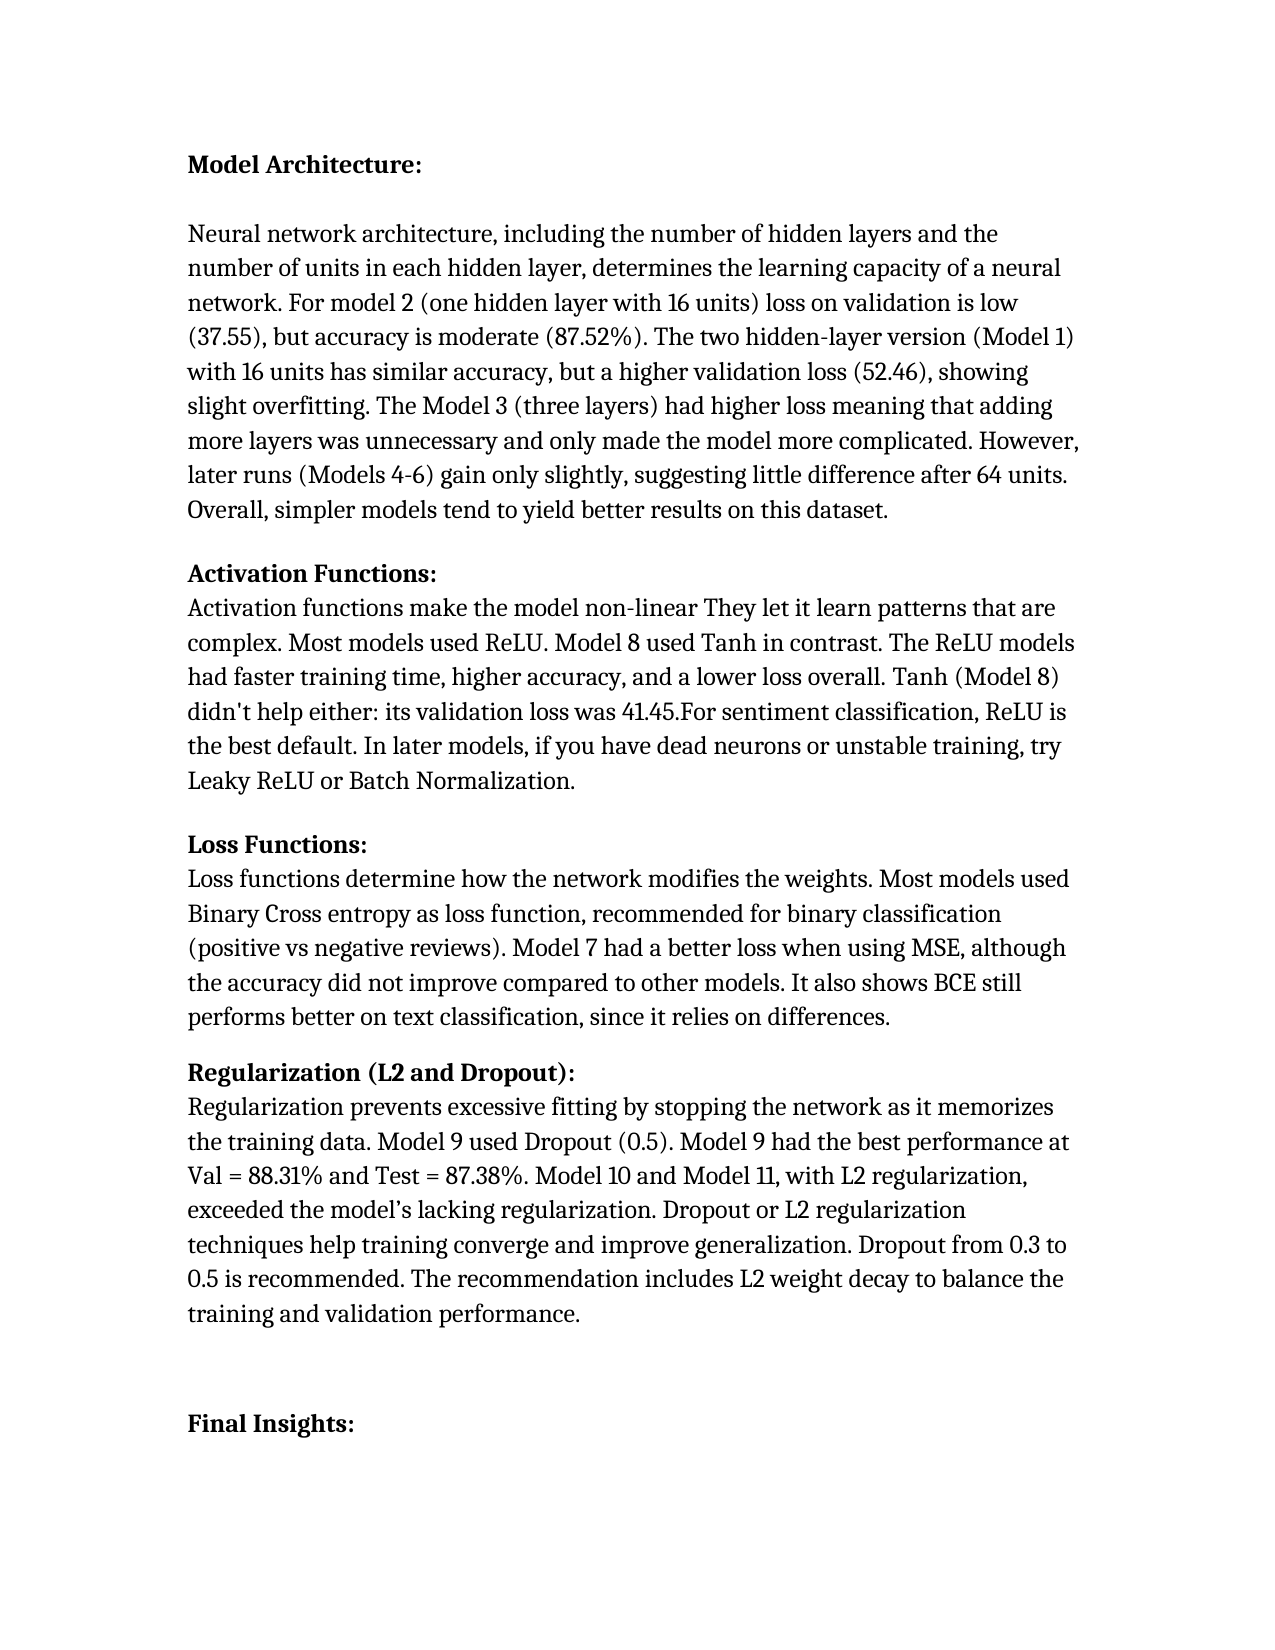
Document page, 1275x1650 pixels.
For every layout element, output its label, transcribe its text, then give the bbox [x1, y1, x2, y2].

text Regularization (L2 and Dropout): Regularization prevents excessive fitting by stopping the network as it memorizes the training data. Model 9 used Dropout (0.5). Model 9 had the best performance at Val = 88.31% and Test = 87.38%. Model 10 and Model 11, with L2 regularization, exceeded the model’s lacking regularization. Dropout or L2 regularization techniques help training converge and improve generalization. Dropout from 0.3 to 0.5 is recommended. The recommendation includes L2 weight decay to balance the training and validation performance. [187, 1057, 1087, 1329]
text Loss Functions: Loss functions determine how the network modifies the weights. Most models used Binary Cross entropy as loss function, recommended for binary classification (positive vs negative reviews). Model 7 had a better loss when using MSE, although the accuracy did not improve compared to other models. It also shows BCE still performs better on text classification, since it relies on differences. [187, 830, 1087, 1032]
text Neural network architecture, including the number of hidden layers and the number of units in each hidden layer, determines the learning capacity of a neural network. For model 2 (one hidden layer with 16 units) loss on validation is low (37.55), but accuracy is moderate (87.52%). The two hidden-layer version (Model 1) with 16 units has similar accuracy, but a higher validation loss (52.46), showing slight overfitting. The Model 3 (three layers) had higher loss meaning that adding more layers was unnecessary and only made the model more complicated. However, later runs (Models 4-6) gain only slightly, suggesting little difference after 64 units. Overall, simpler models tend to yield better results on this dataset. [187, 184, 1087, 555]
text Activation Functions: Activation functions make the model non-linear They let it learn patterns that are complex. Most models used ReLU. Model 8 used Tanh in contrast. The ReLU models had faster training time, higher accuracy, and a lower loss overall. Tanh (Model 8) didn't help either: its validation loss was 41.45.For sentiment classification, ReLU is the best default. In later models, if you have dead neurons or unstable training, try Leaky ReLU or Batch Normalization. [187, 559, 1087, 826]
text Model Architecture: [187, 150, 1087, 180]
text Final Insights: [187, 1409, 1087, 1439]
